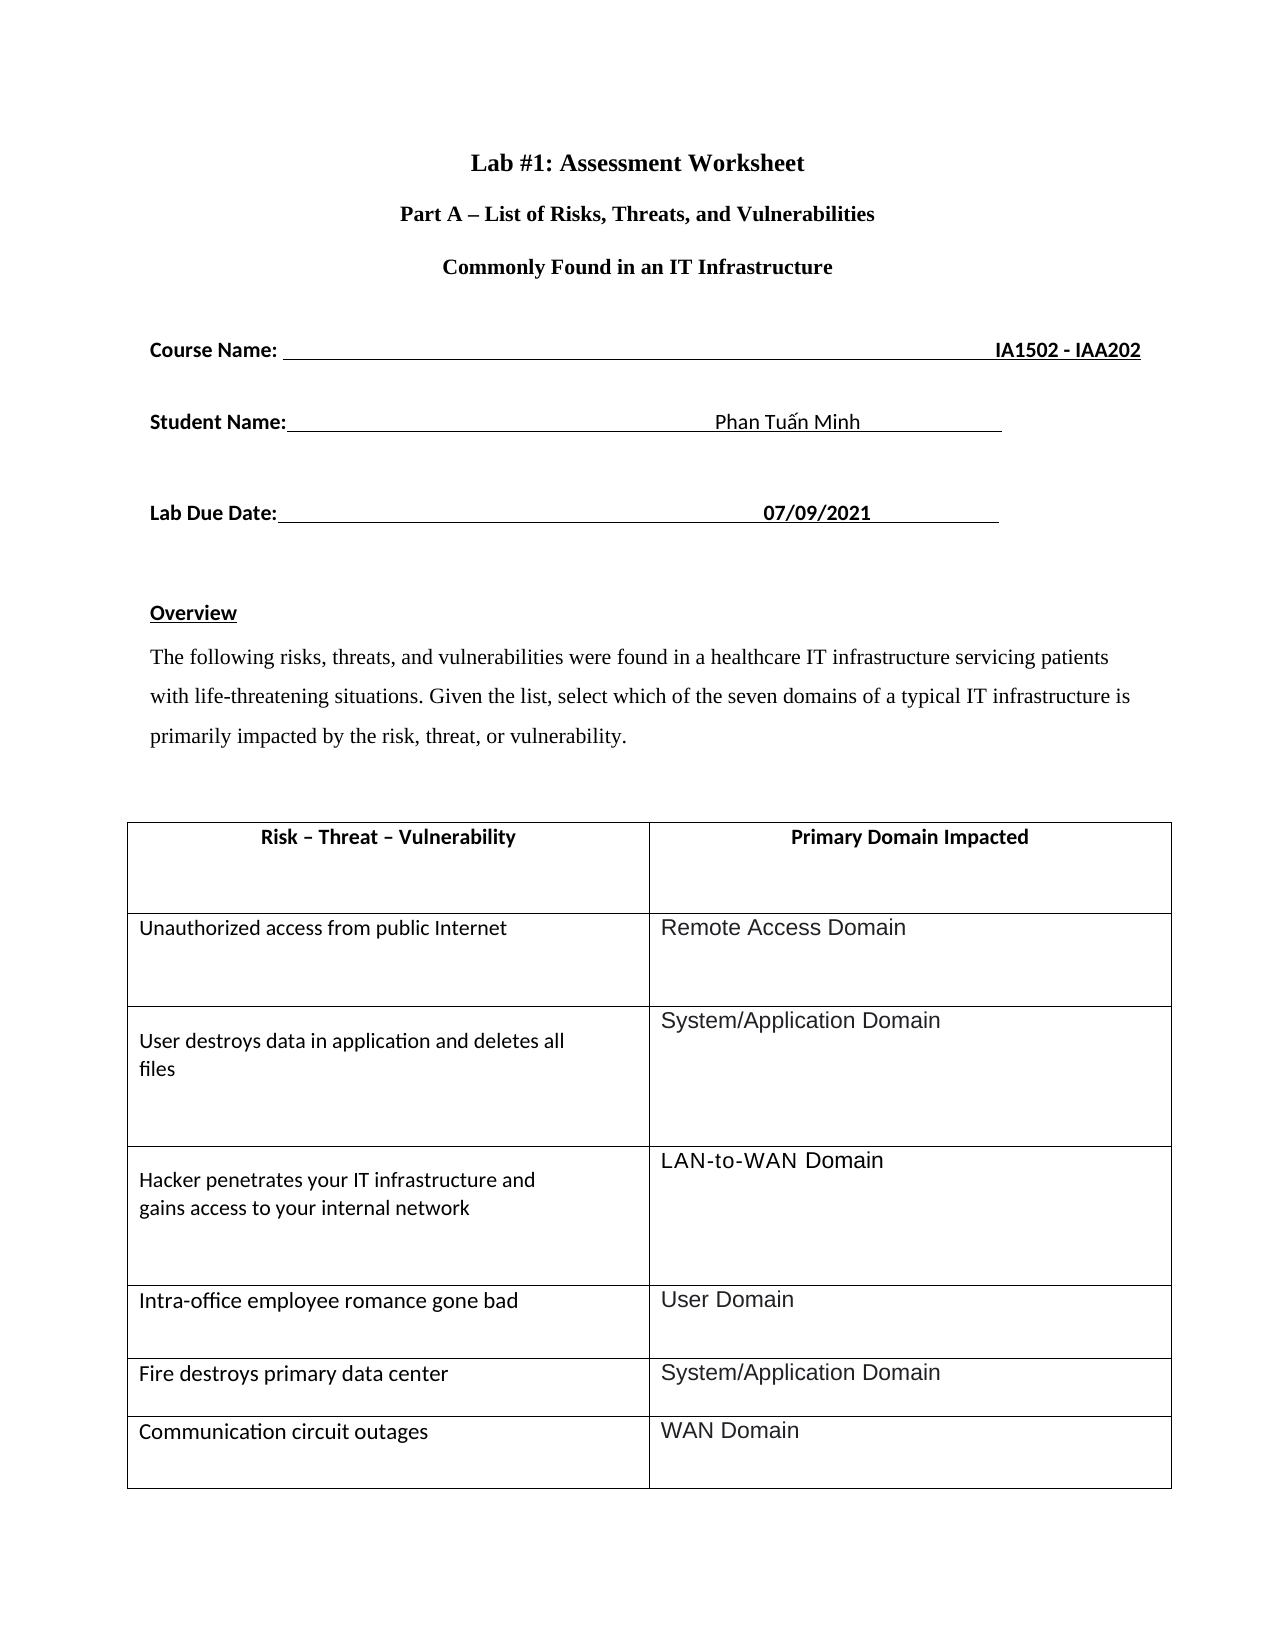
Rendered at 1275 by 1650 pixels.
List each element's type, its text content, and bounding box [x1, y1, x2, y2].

table_cell User destroys data in application and deletes all files [128, 1007, 649, 1146]
subtitle Part A – List of Risks, Threats, and Vulnerabilities Commonly Found in an IT Infrastructure [386, 201, 889, 279]
text Lab Due Date: 07/09/2021 [150, 499, 1148, 526]
table_cell Intra-office employee romance gone bad [128, 1286, 649, 1358]
table_cell Unauthorized access from public Internet [128, 914, 649, 1006]
table_cell Remote Access Domain [650, 914, 1171, 1006]
text The following risks, threats, and vulnerabilities were found in a healthcare IT infrastructure servicing patients with life-threatening situations. Given the list, select which of the seven domains of a typical IT infrastructure is primarily impacted by the risk, threat, or vulnerability. [150, 644, 1148, 748]
table_cell User Domain [650, 1286, 1171, 1358]
table_cell System/Application Domain [650, 1007, 1171, 1146]
table_cell Fire destroys primary data center [128, 1359, 649, 1416]
text Student Name: Phan Tuấn Minh [150, 408, 1148, 435]
table_cell WAN Domain [650, 1417, 1171, 1488]
text Course Name: IA1502 - IAA202 [150, 336, 1148, 362]
subtitle Lab #1: Assessment Worksheet [223, 148, 1052, 176]
table_cell Communication circuit outages [128, 1417, 649, 1488]
table_cell Hacker penetrates your IT infrastructure and gains access to your internal network [128, 1147, 649, 1285]
table_cell LAN-to-WAN Domain [650, 1147, 1171, 1285]
table_cell System/Application Domain [650, 1359, 1171, 1416]
table_header Risk – Threat – Vulnerability [128, 823, 649, 913]
text Overview [150, 599, 1148, 625]
table_header Primary Domain Impacted [650, 823, 1171, 913]
